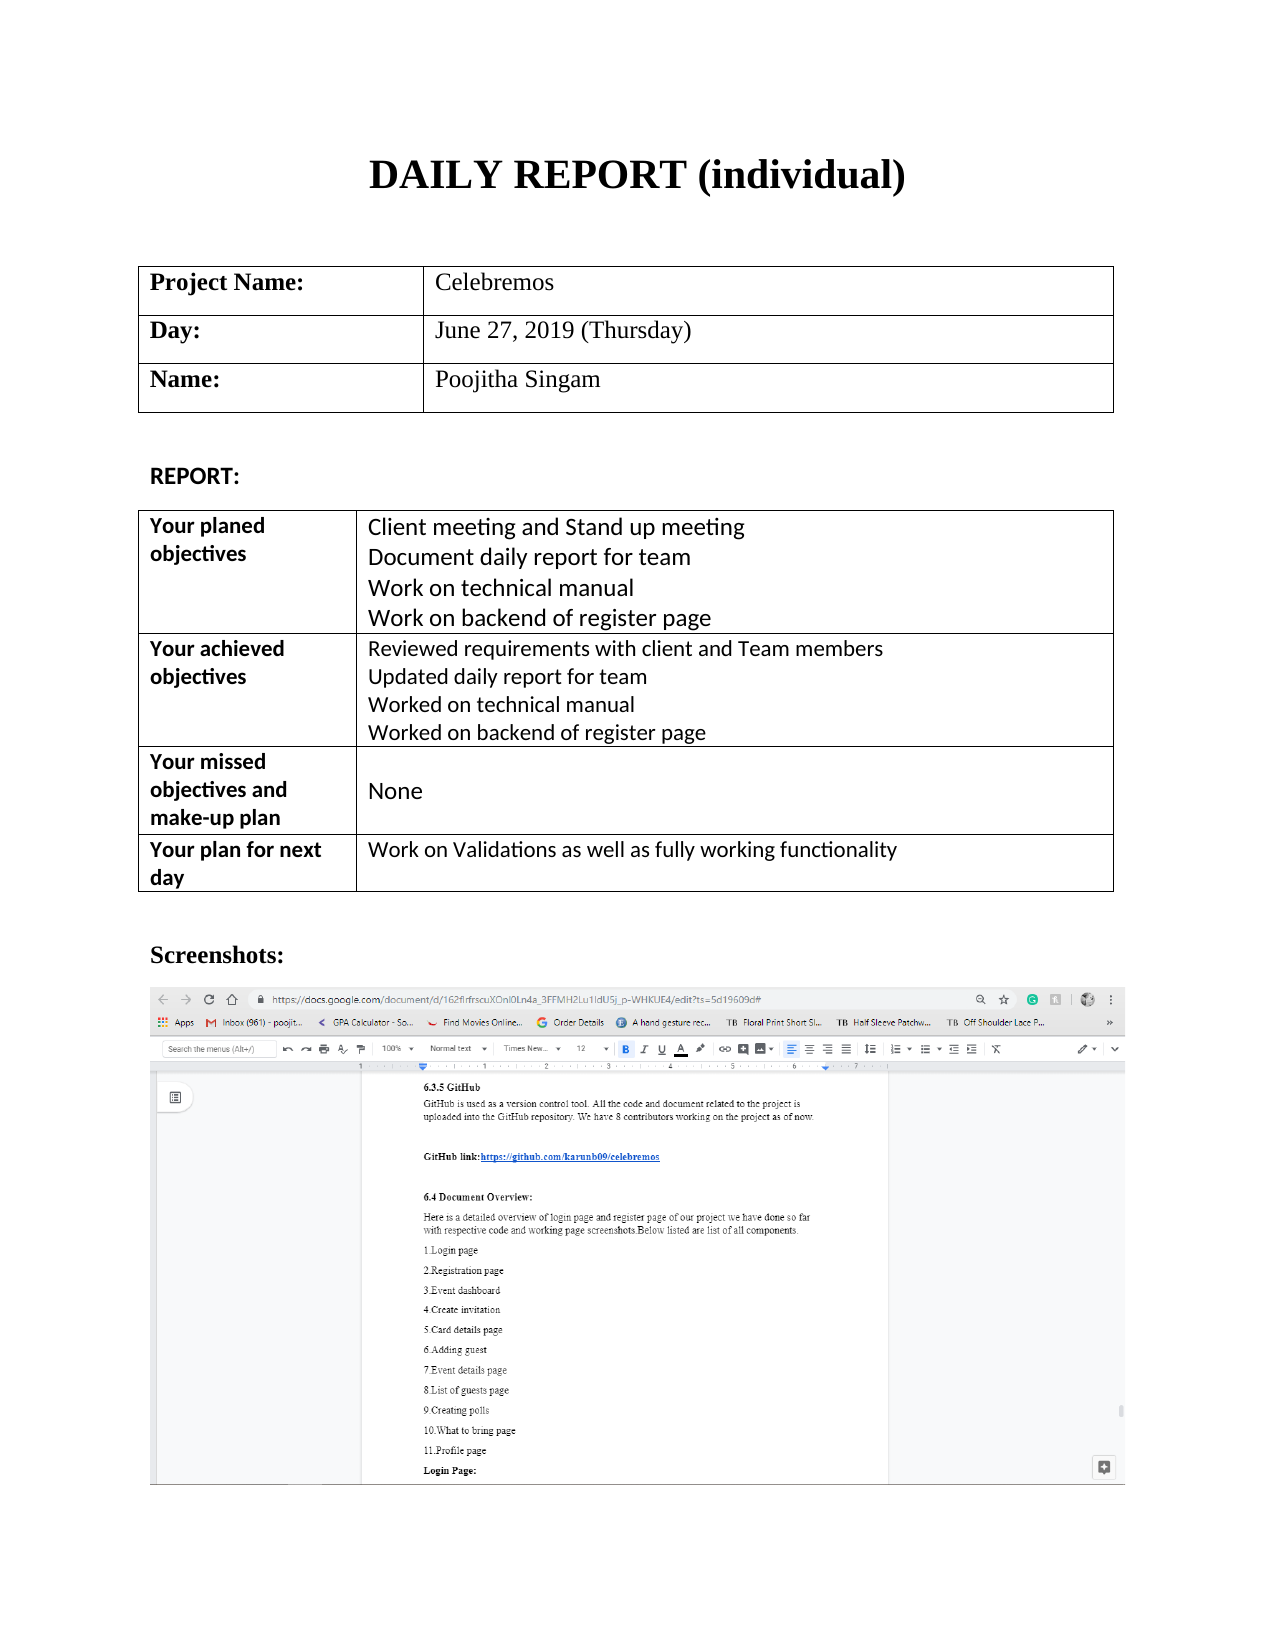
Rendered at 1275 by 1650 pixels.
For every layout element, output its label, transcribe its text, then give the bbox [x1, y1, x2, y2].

table_cell Your missed objectives and make-up plan [139, 747, 356, 834]
table_cell June 27, 2019 (Thursday) [424, 316, 1113, 363]
table_cell Your plan for next day [139, 835, 356, 891]
table_cell Poojitha Singam [424, 364, 1113, 412]
text REPORT: [150, 460, 1125, 491]
table_cell Your achieved objectives [139, 634, 356, 746]
table_cell Reviewed requirements with client and Team members Updated daily report for team Worked on technical manual Worked on backend of register page [357, 634, 1113, 746]
text Screenshots: [150, 940, 1125, 968]
table_header Project Name: [139, 267, 423, 314]
table_cell None [357, 747, 1113, 834]
table_cell Day: [139, 316, 423, 363]
text DAILY REPORT (individual) [150, 150, 1125, 198]
table_cell Name: [139, 364, 423, 412]
table_header Celebremos [424, 267, 1113, 314]
table_header Client meeting and Stand up meeting Document daily report for team Work on technical manual Work on backend of register page [357, 511, 1113, 633]
picture [150, 987, 1125, 1485]
table_header Your planed objectives [139, 511, 356, 633]
table_cell Work on Validations as well as fully working functionality [357, 835, 1113, 891]
